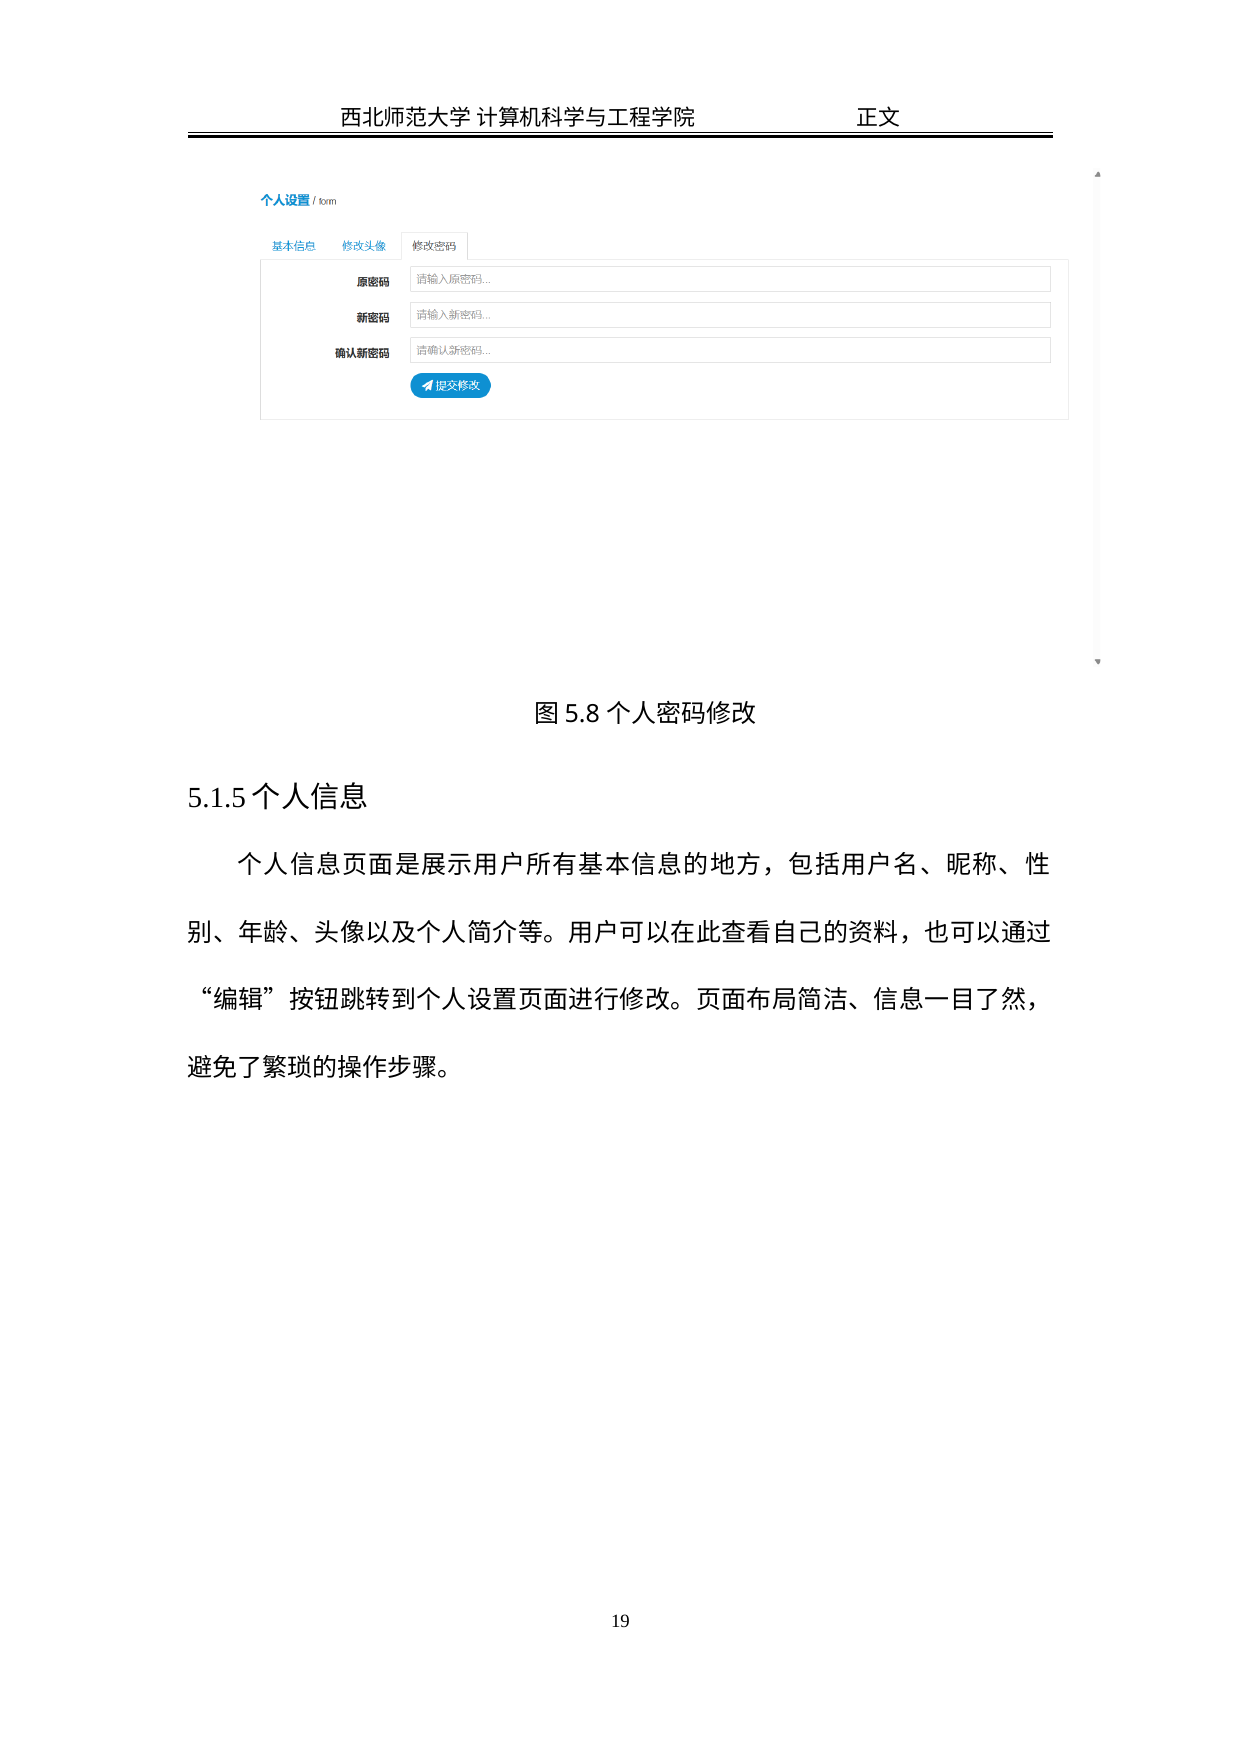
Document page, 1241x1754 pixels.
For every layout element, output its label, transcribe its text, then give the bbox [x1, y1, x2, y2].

text 图5.8 个人密码修改 [187, 678, 1053, 746]
text 个人信息页面是展示用户所有基本信息的地方，包括用户名、昵称、性别、年龄、头像以及个人简介等。用户可以在此查看自己的资料，也可以通过“编辑”按钮跳转到个人设置页面进行修改。页面布局简洁、信息一目了然，避免了繁琐的操作步骤。 [187, 828, 1053, 1100]
picture [237, 168, 1101, 667]
subtitle 5.1.5个人信息 [187, 760, 1053, 828]
